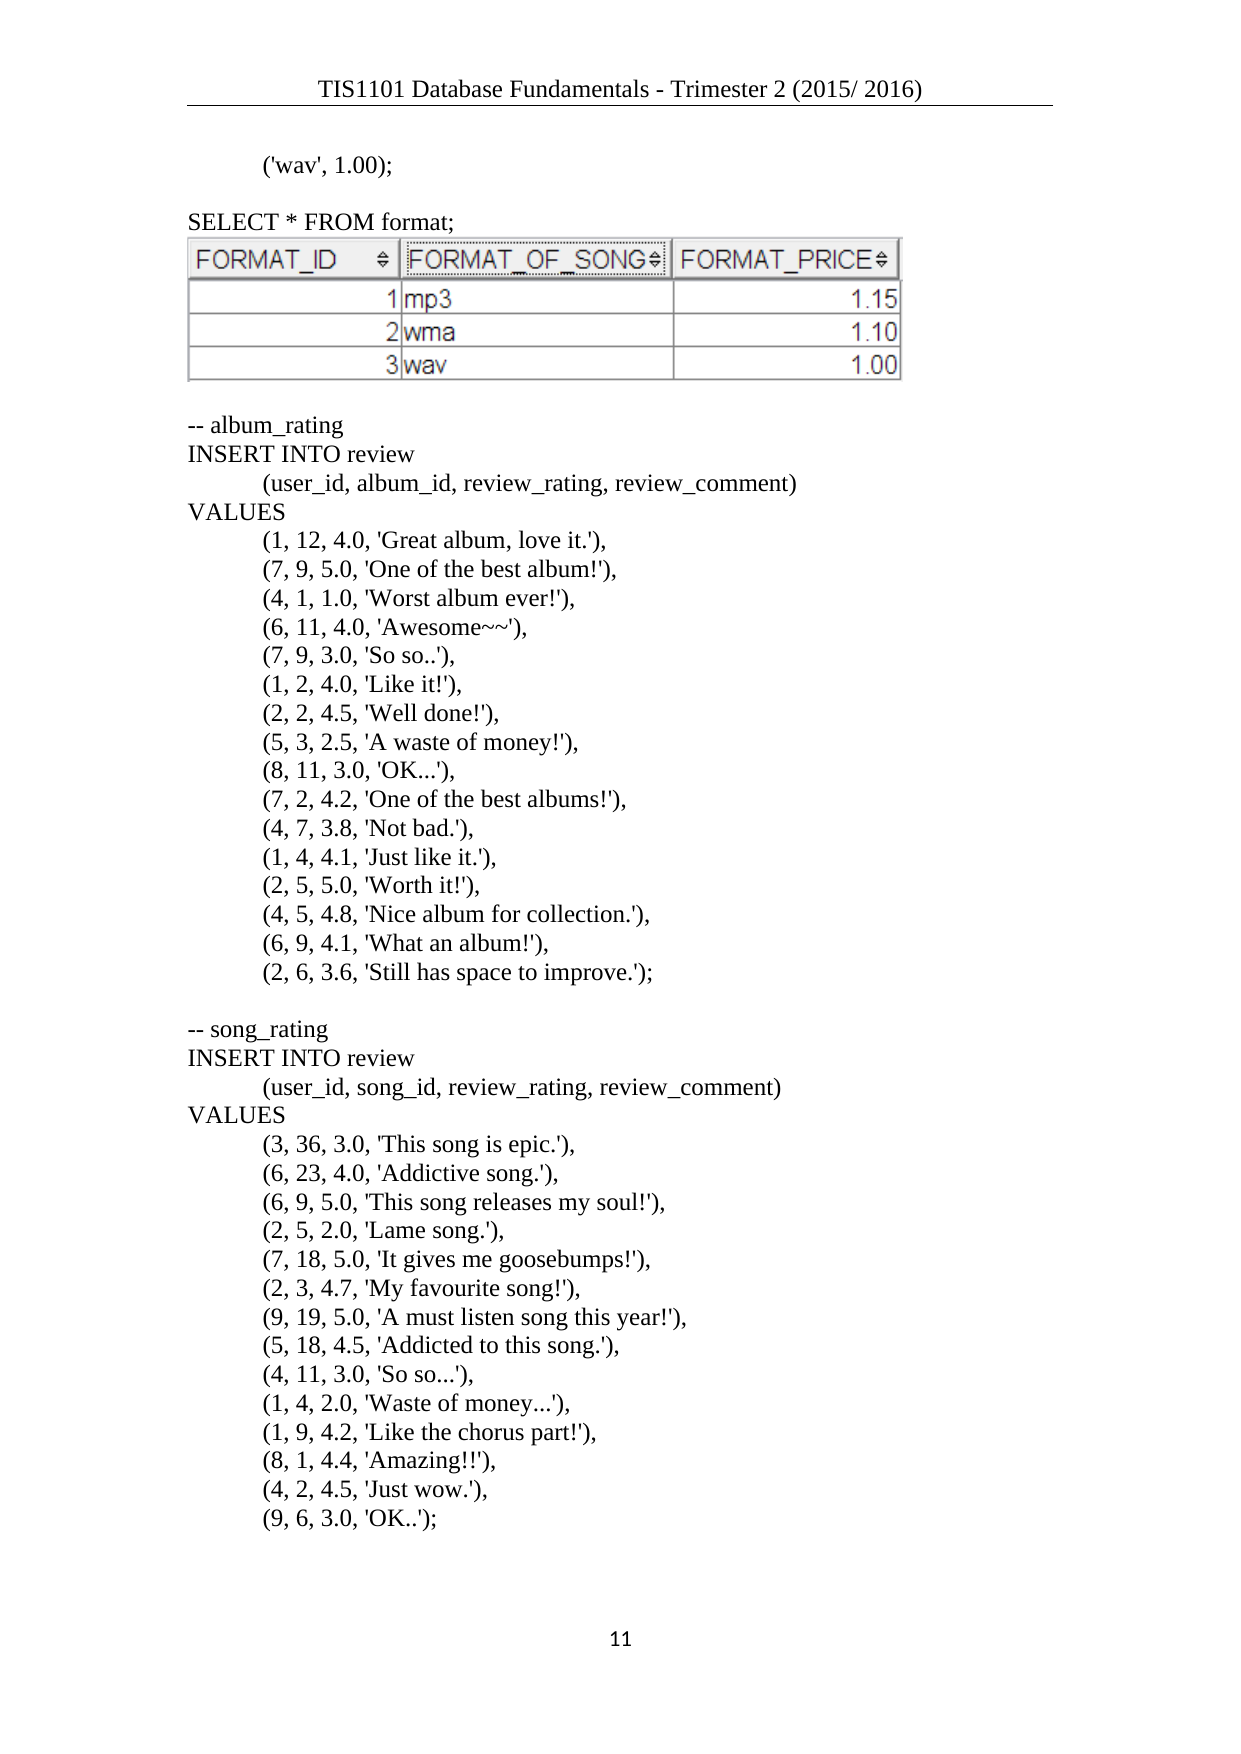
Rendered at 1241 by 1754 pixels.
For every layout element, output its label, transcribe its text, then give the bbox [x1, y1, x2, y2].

text (6, 9, 4.1, 'What an album!'), [187, 928, 1053, 957]
text INSERT INTO review [187, 439, 1053, 468]
text (1, 12, 4.0, 'Great album, love it.'), [187, 525, 1053, 554]
text (2, 5, 5.0, 'Worth it!'), [187, 870, 1053, 899]
text -- song_rating [187, 1014, 1053, 1043]
text (6, 9, 5.0, 'This song releases my soul!'), [187, 1187, 1053, 1215]
text (1, 9, 4.2, 'Like the chorus part!'), [187, 1417, 1053, 1445]
text (user_id, album_id, review_rating, review_comment) [187, 468, 1053, 497]
text -- album_rating [187, 410, 1053, 439]
text (7, 9, 3.0, 'So so..'), [187, 640, 1053, 669]
text (8, 1, 4.4, 'Amazing!!'), [187, 1445, 1053, 1474]
text VALUES [187, 497, 1053, 525]
text (2, 5, 2.0, 'Lame song.'), [187, 1215, 1053, 1244]
text (4, 5, 4.8, 'Nice album for collection.'), [187, 899, 1053, 928]
text (4, 2, 4.5, 'Just wow.'), [187, 1474, 1053, 1503]
text (4, 1, 1.0, 'Worst album ever!'), [187, 583, 1053, 612]
text (7, 2, 4.2, 'One of the best albums!'), [187, 784, 1053, 813]
text (3, 36, 3.0, 'This song is epic.'), [187, 1129, 1053, 1158]
text (6, 11, 4.0, 'Awesome~~'), [187, 612, 1053, 640]
text (7, 18, 5.0, 'It gives me goosebumps!'), [187, 1244, 1053, 1273]
text (5, 3, 2.5, 'A waste of money!'), [187, 727, 1053, 755]
text ('wav', 1.00); [187, 150, 1053, 179]
text (7, 9, 5.0, 'One of the best album!'), [187, 554, 1053, 583]
text (2, 6, 3.6, 'Still has space to improve.'); [187, 957, 1053, 985]
text (1, 2, 4.0, 'Like it!'), [187, 669, 1053, 698]
text SELECT * FROM format; [187, 207, 1053, 236]
text (5, 18, 4.5, 'Addicted to this song.'), [187, 1330, 1053, 1359]
text (8, 11, 3.0, 'OK...'), [187, 755, 1053, 784]
text (1, 4, 2.0, 'Waste of money...'), [187, 1388, 1053, 1417]
text VALUES [187, 1100, 1053, 1129]
text (9, 6, 3.0, 'OK..'); [187, 1503, 1053, 1532]
text (2, 2, 4.5, 'Well done!'), [187, 698, 1053, 727]
text INSERT INTO review [187, 1043, 1053, 1072]
text (4, 11, 3.0, 'So so...'), [187, 1359, 1053, 1388]
picture [187, 236, 903, 382]
text (2, 3, 4.7, 'My favourite song!'), [187, 1273, 1053, 1302]
text (9, 19, 5.0, 'A must listen song this year!'), [187, 1302, 1053, 1330]
text (1, 4, 4.1, 'Just like it.'), [187, 842, 1053, 870]
text (6, 23, 4.0, 'Addictive song.'), [187, 1158, 1053, 1187]
text (user_id, song_id, review_rating, review_comment) [187, 1072, 1053, 1100]
text (4, 7, 3.8, 'Not bad.'), [187, 813, 1053, 842]
